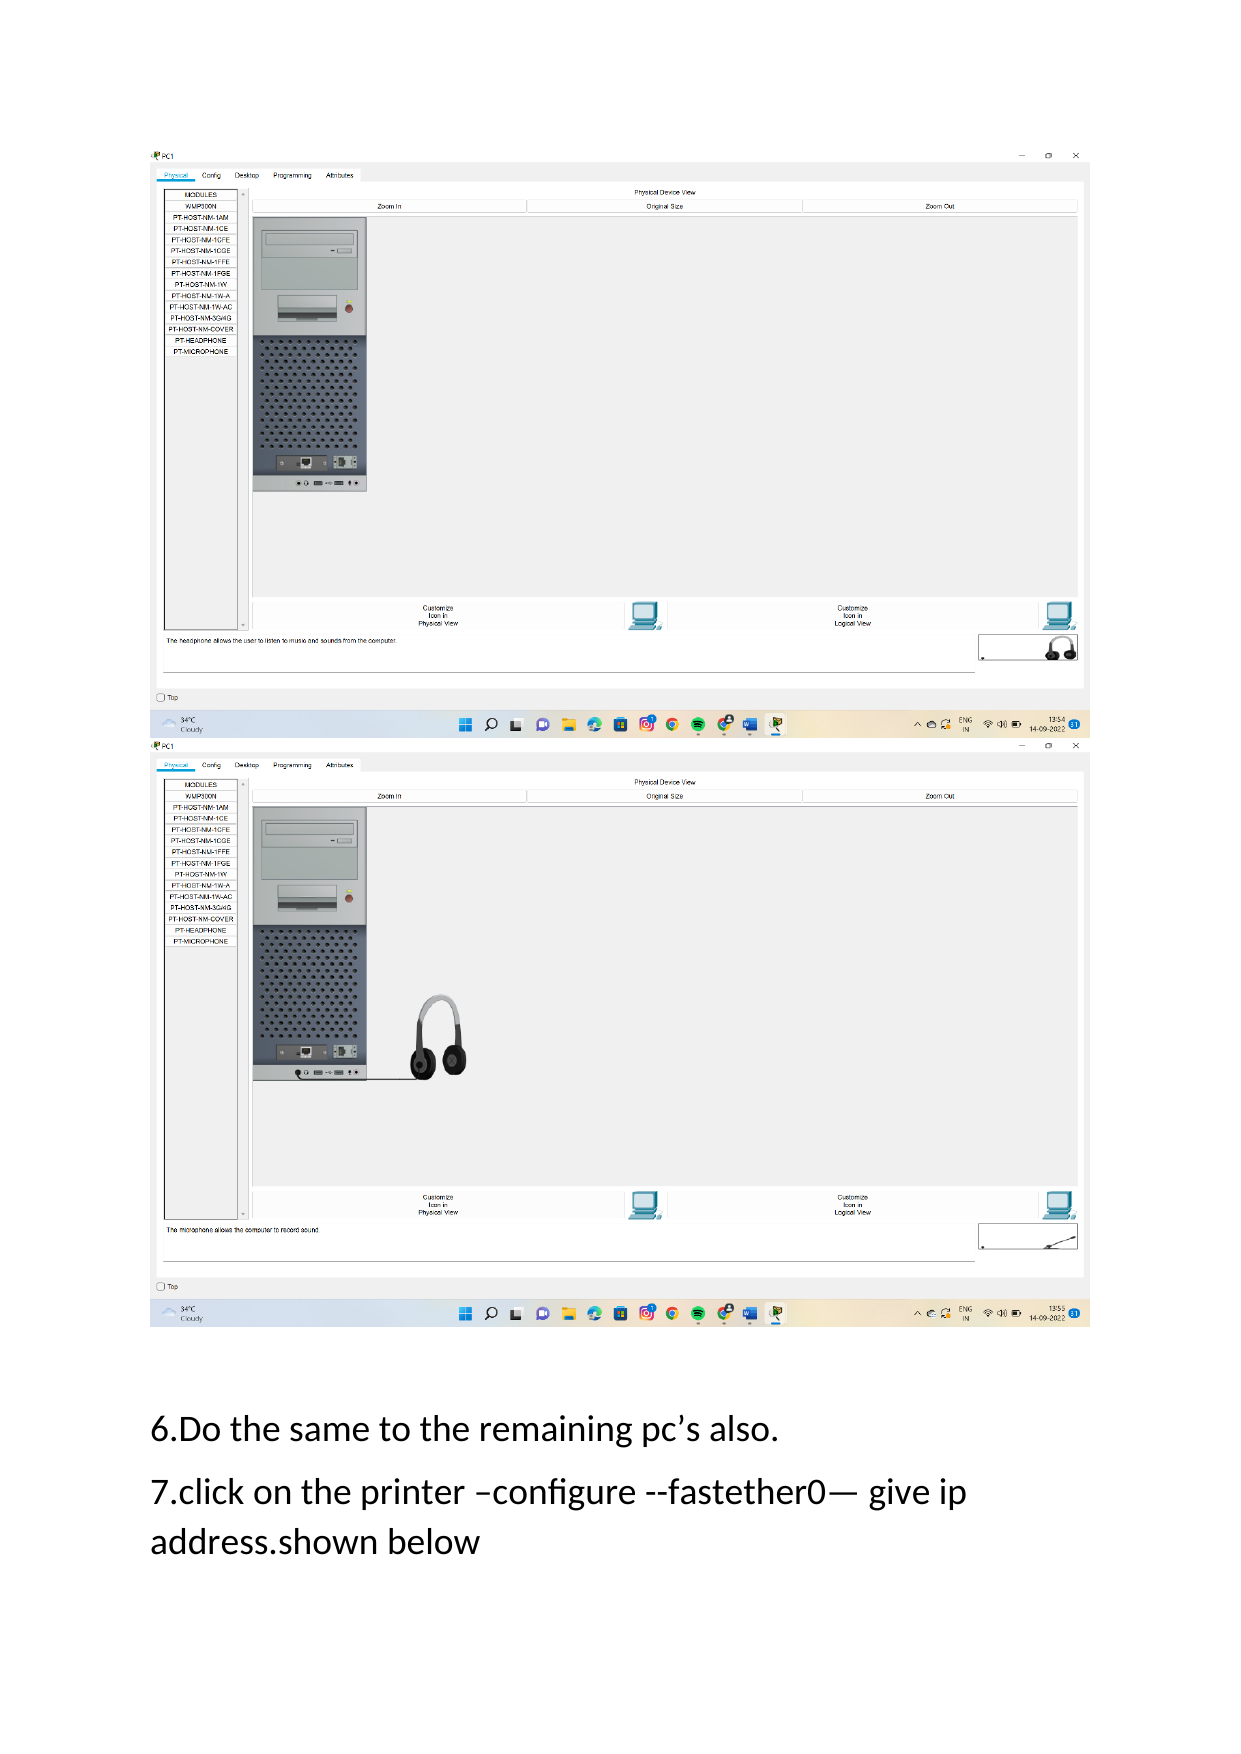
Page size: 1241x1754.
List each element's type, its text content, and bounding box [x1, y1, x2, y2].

picture [150, 150, 1090, 738]
text 7.click on the printer –configure --fastether0— give ip address.shown below [150, 1468, 1090, 1564]
picture [150, 739, 1090, 1327]
text 6.Do the same to the remaining pc’s also. [150, 1405, 1090, 1451]
